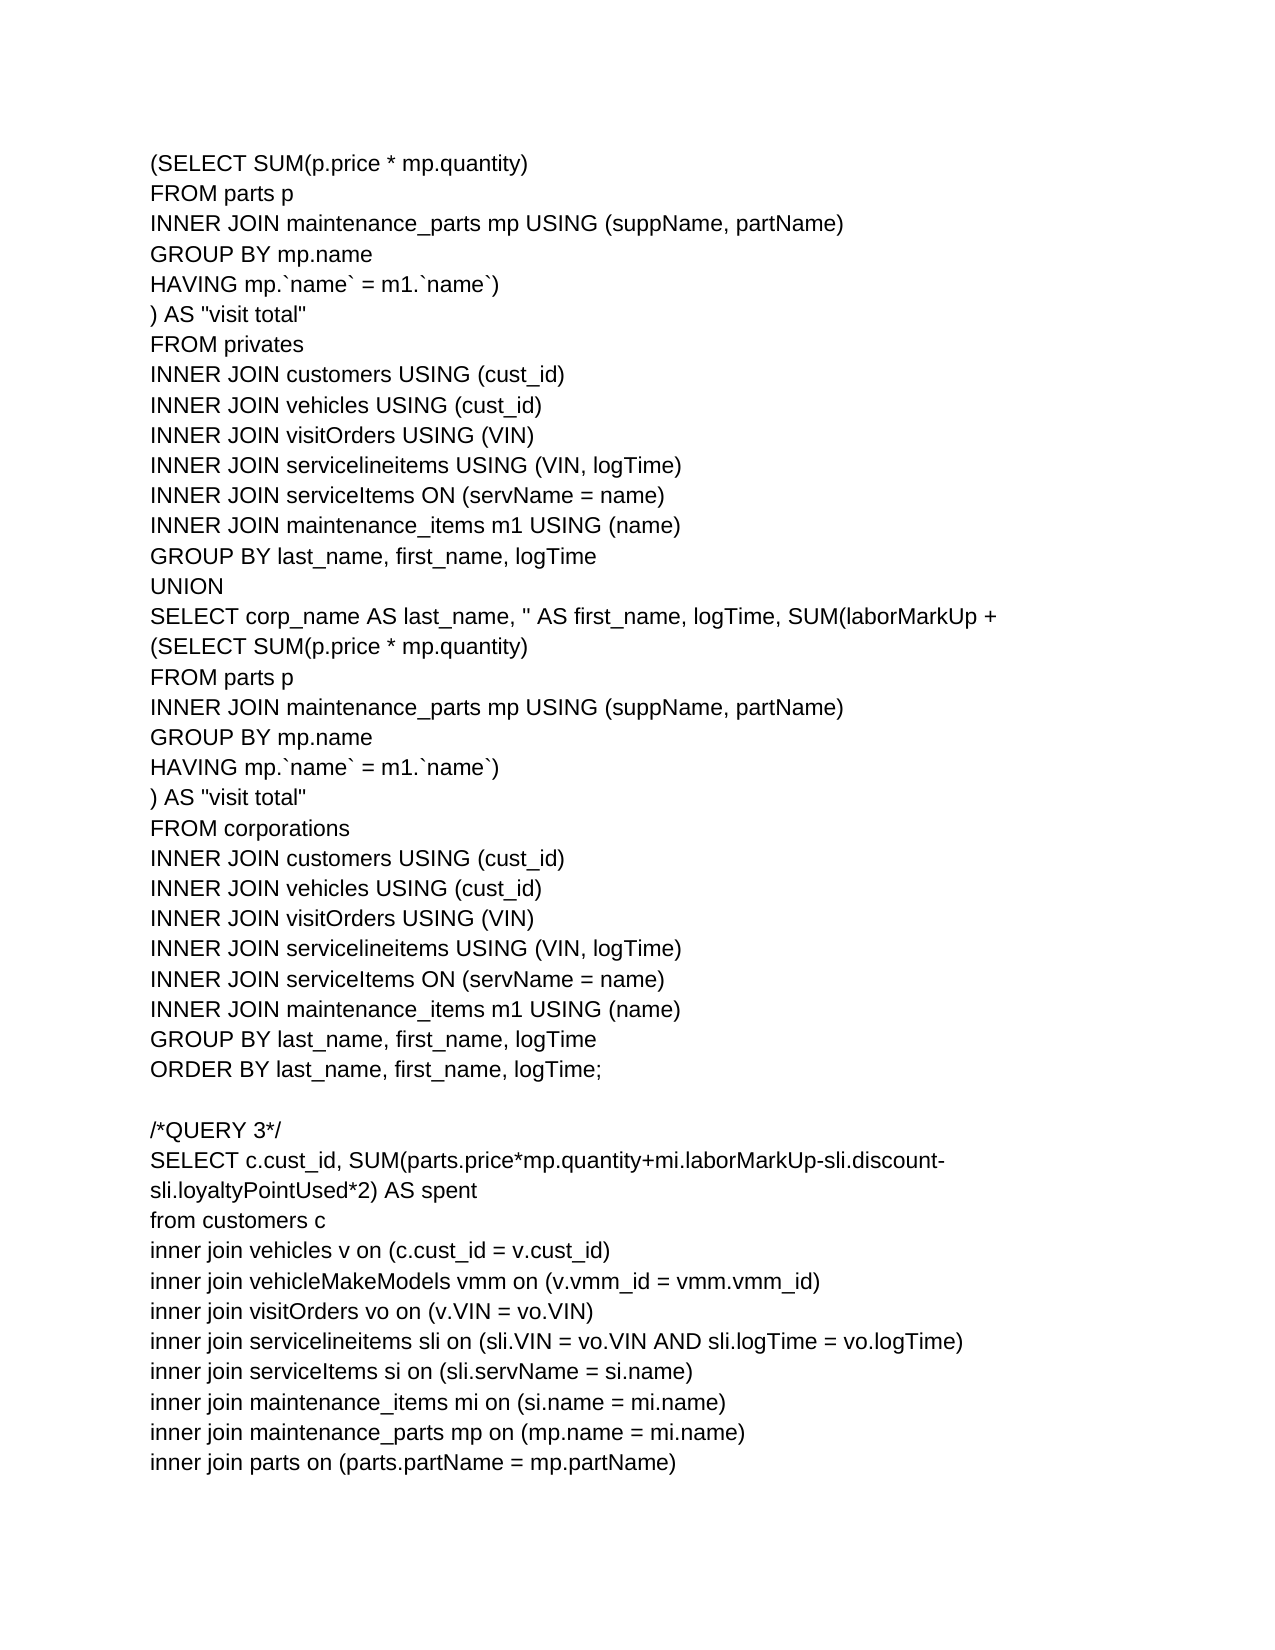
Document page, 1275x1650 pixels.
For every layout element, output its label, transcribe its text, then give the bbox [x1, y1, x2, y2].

text INNER JOIN maintenance_items m1 USING (name) [150, 996, 1125, 1022]
text inner join serviceItems si on (sli.servName = si.name) [150, 1358, 1125, 1385]
text inner join maintenance_items mi on (si.name = mi.name) [150, 1388, 1125, 1415]
text INNER JOIN serviceItems ON (servName = name) [150, 966, 1125, 992]
text HAVING mp.`name` = m1.`name`) [150, 271, 1125, 297]
text HAVING mp.`name` = m1.`name`) [150, 754, 1125, 781]
text inner join maintenance_parts mp on (mp.name = mi.name) [150, 1419, 1125, 1445]
text INNER JOIN visitOrders USING (VIN) [150, 905, 1125, 932]
text FROM parts p [150, 663, 1125, 690]
text FROM privates [150, 331, 1125, 358]
text GROUP BY mp.name [150, 724, 1125, 750]
text INNER JOIN maintenance_parts mp USING (suppName, partName) [150, 694, 1125, 720]
text INNER JOIN servicelineitems USING (VIN, logTime) [150, 935, 1125, 962]
text INNER JOIN vehicles USING (cust_id) [150, 392, 1125, 418]
text INNER JOIN customers USING (cust_id) [150, 845, 1125, 871]
text GROUP BY last_name, first_name, logTime [150, 543, 1125, 569]
text INNER JOIN vehicles USING (cust_id) [150, 875, 1125, 901]
text INNER JOIN serviceItems ON (servName = name) [150, 482, 1125, 509]
text FROM parts p [150, 180, 1125, 207]
text from customers c [150, 1207, 1125, 1234]
text INNER JOIN maintenance_parts mp USING (suppName, partName) [150, 210, 1125, 237]
text GROUP BY mp.name [150, 241, 1125, 267]
text INNER JOIN customers USING (cust_id) [150, 361, 1125, 388]
text SELECT corp_name AS last_name, '' AS first_name, logTime, SUM(laborMarkUp + [150, 603, 1125, 629]
text SELECT c.cust_id, SUM(parts.price*mp.quantity+mi.laborMarkUp-sli.discount-sli.loyaltyPointUsed*2) AS spent [150, 1147, 1125, 1203]
text inner join servicelineitems sli on (sli.VIN = vo.VIN AND sli.logTime = vo.logTime) [150, 1328, 1125, 1354]
text GROUP BY last_name, first_name, logTime [150, 1026, 1125, 1052]
text FROM corporations [150, 814, 1125, 841]
text inner join parts on (parts.partName = mp.partName) [150, 1449, 1125, 1475]
text (SELECT SUM(p.price * mp.quantity) [150, 633, 1125, 660]
text inner join vehicles v on (c.cust_id = v.cust_id) [150, 1237, 1125, 1264]
text INNER JOIN maintenance_items m1 USING (name) [150, 512, 1125, 539]
text inner join vehicleMakeModels vmm on (v.vmm_id = vmm.vmm_id) [150, 1268, 1125, 1294]
text ) AS "visit total" [150, 784, 1125, 811]
text /*QUERY 3*/ [150, 1117, 1125, 1143]
text INNER JOIN visitOrders USING (VIN) [150, 422, 1125, 448]
text ) AS "visit total" [150, 301, 1125, 327]
text UNION [150, 573, 1125, 599]
text (SELECT SUM(p.price * mp.quantity) [150, 150, 1125, 176]
text ORDER BY last_name, first_name, logTime; [150, 1056, 1125, 1083]
text INNER JOIN servicelineitems USING (VIN, logTime) [150, 452, 1125, 478]
text inner join visitOrders vo on (v.VIN = vo.VIN) [150, 1298, 1125, 1324]
